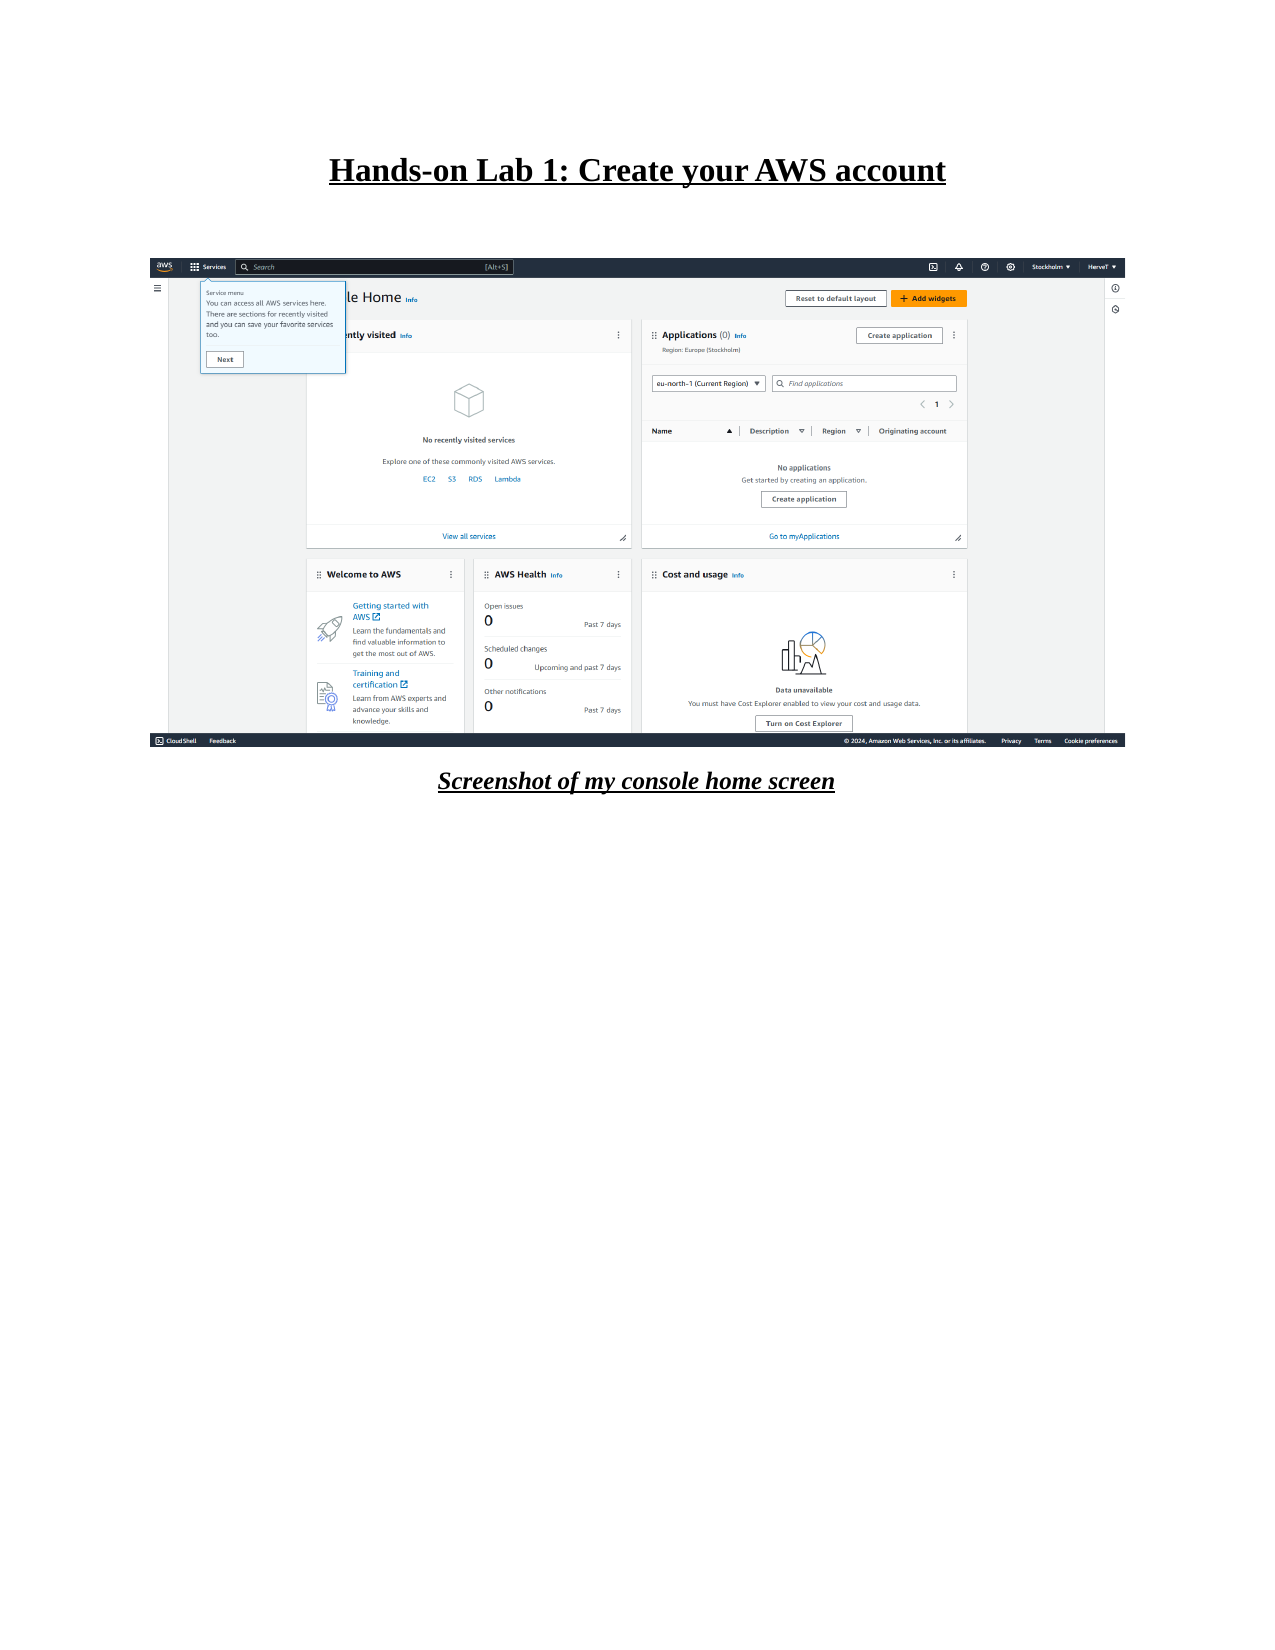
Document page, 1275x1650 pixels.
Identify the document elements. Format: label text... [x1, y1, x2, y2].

text Hands-on Lab 1: Create your AWS account [150, 150, 1125, 188]
picture [150, 258, 1125, 747]
text Screenshot of my console home screen [150, 766, 1125, 795]
